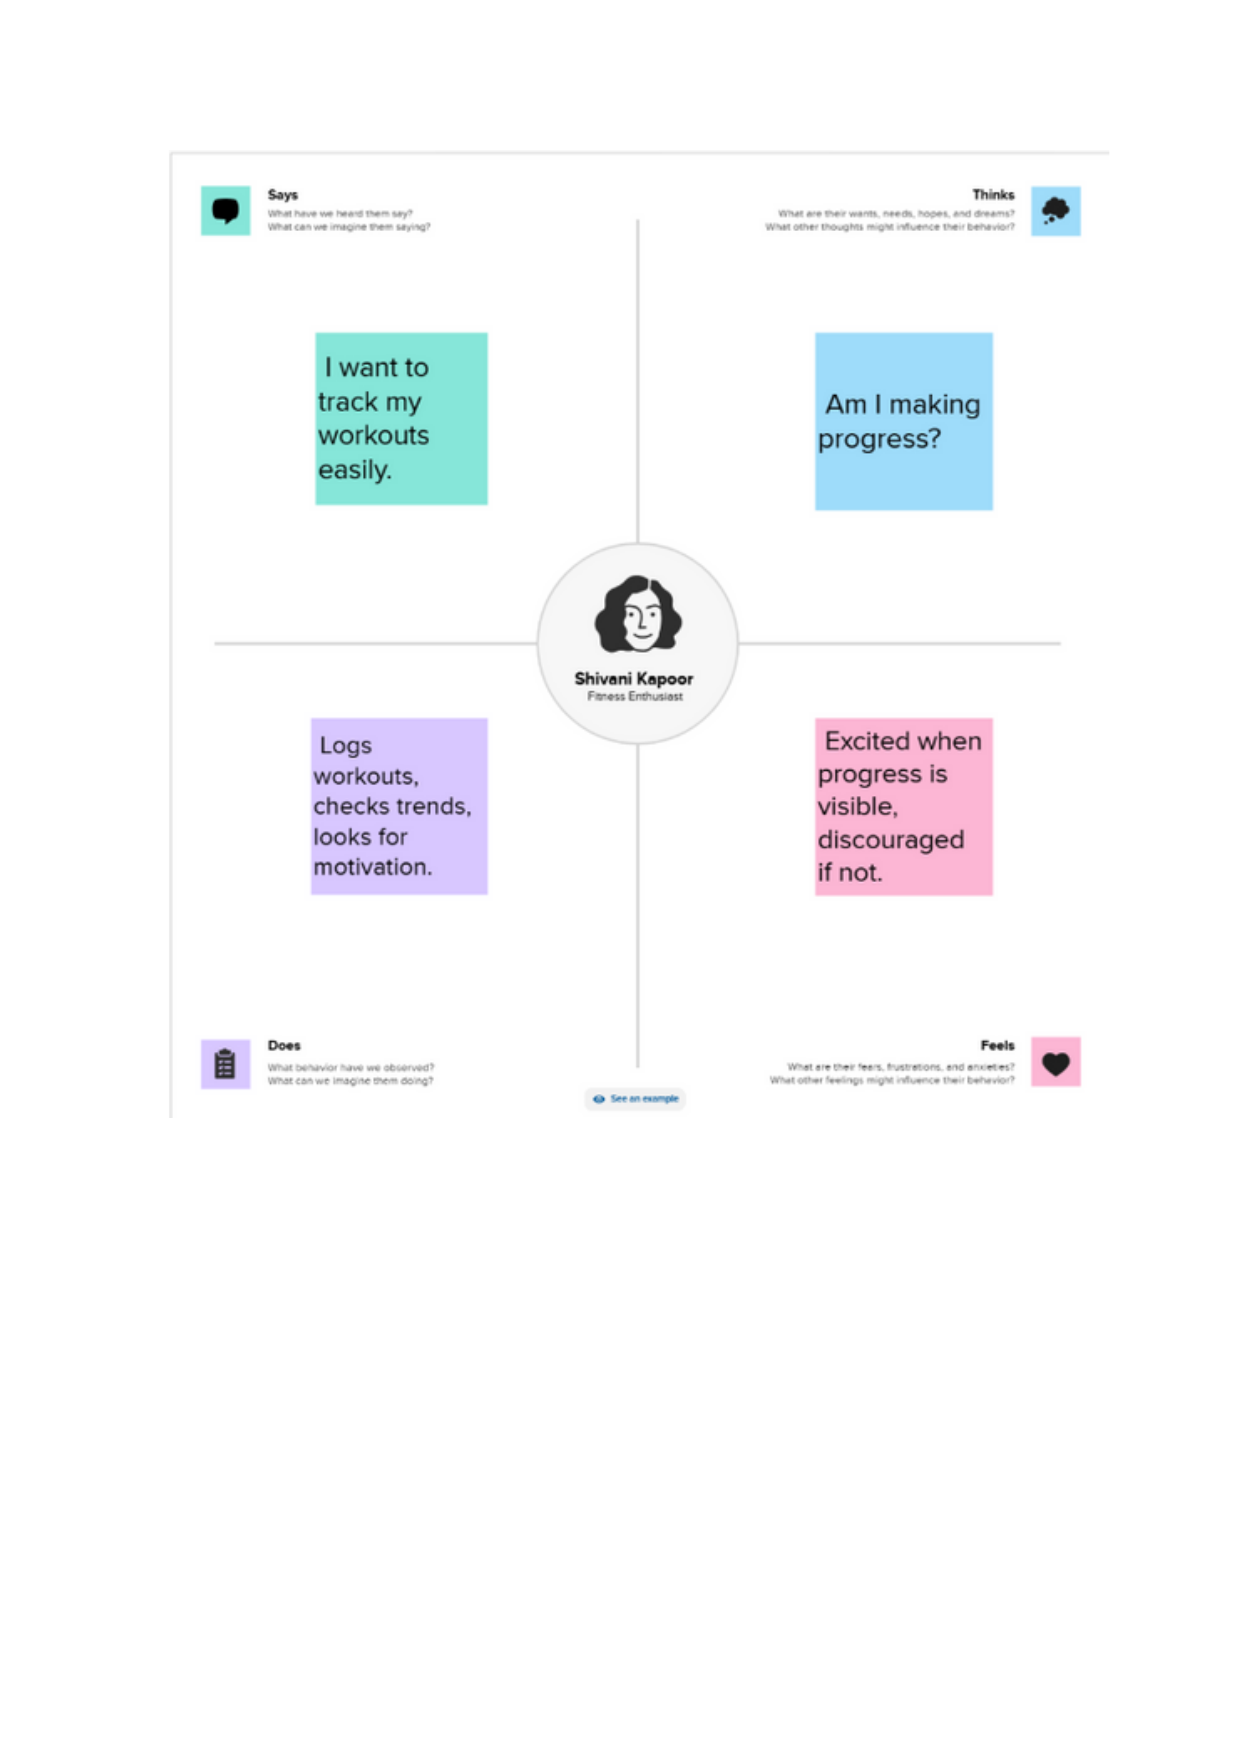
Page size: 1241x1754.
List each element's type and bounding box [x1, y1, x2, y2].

picture [168, 150, 1110, 1118]
